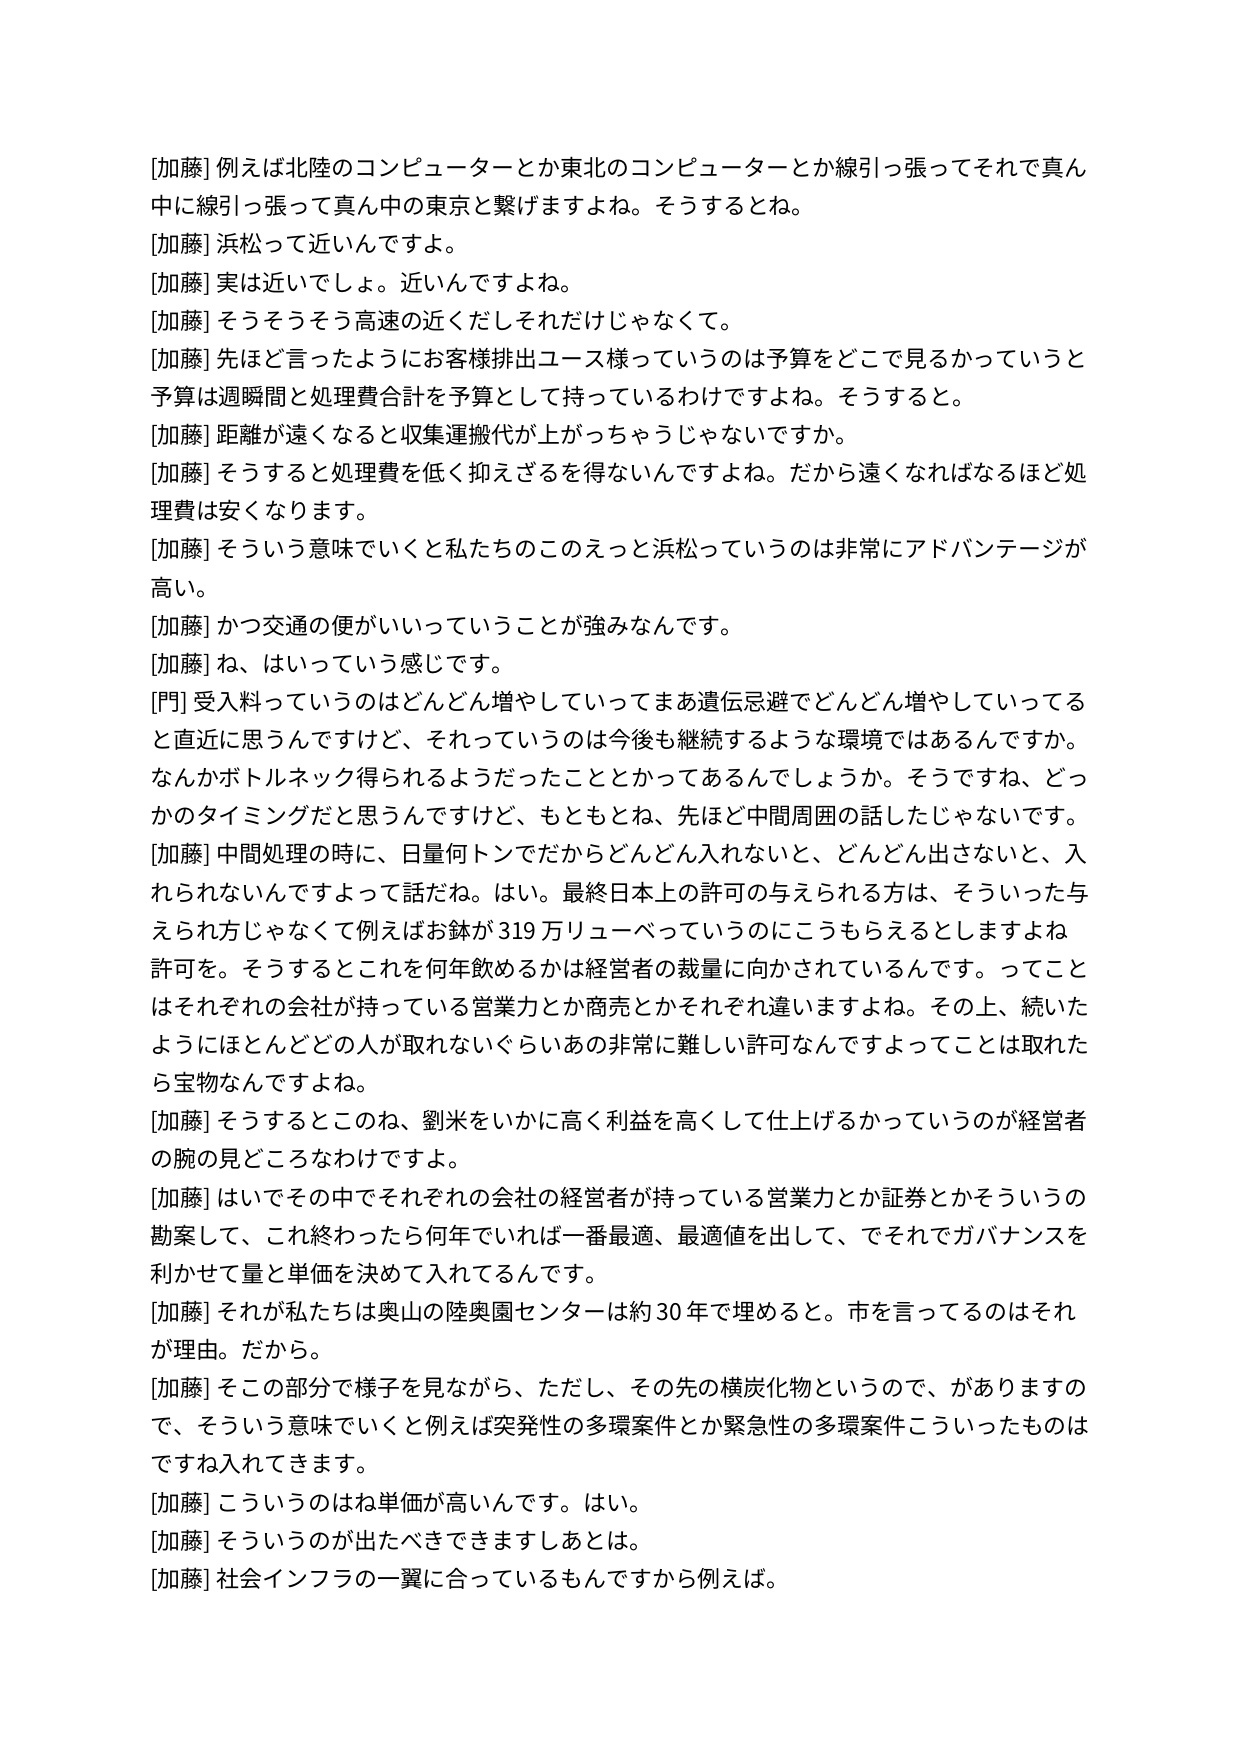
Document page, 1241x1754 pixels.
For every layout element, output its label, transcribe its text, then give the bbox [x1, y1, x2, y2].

text [加藤] そうすると処理費を低く抑えざるを得ないんですよね。だから遠くなればなるほど処理費は安くなります。 [150, 455, 1090, 526]
text [加藤] 実は近いでしょ。近いんですよね。 [150, 264, 1090, 298]
text [加藤] はいでその中でそれぞれの会社の経営者が持っている営業力とか証券とかそういうの勘案して、これ終わったら何年でいれば一番最適、最適値を出して、でそれでガバナンスを利かせて量と単価を決めて入れてるんです。 [150, 1179, 1090, 1289]
text [加藤] ね、はいっていう感じです。 [150, 646, 1090, 679]
text [加藤] こういうのはね単価が高いんです。はい。 [150, 1484, 1090, 1518]
text [加藤] 例えば北陸のコンピューターとか東北のコンピューターとか線引っ張ってそれで真ん中に線引っ張って真ん中の東京と繋げますよね。そうするとね。 [150, 150, 1090, 221]
text [加藤] そうそうそう高速の近くだしそれだけじゃなくて。 [150, 302, 1090, 336]
text [加藤] そこの部分で様子を見ながら、ただし、その先の横炭化物というので、がありますので、そういう意味でいくと例えば突発性の多環案件とか緊急性の多環案件こういったものはですね入れてきます。 [150, 1370, 1090, 1479]
text [加藤] そうするとこのね、劉米をいかに高く利益を高くして仕上げるかっていうのが経営者の腕の見どころなわけですよ。 [150, 1103, 1090, 1174]
text [加藤] それが私たちは奥山の陸奥園センターは約30年で埋めると。市を言ってるのはそれが理由。だから。 [150, 1294, 1090, 1365]
text [加藤] 先ほど言ったようにお客様排出ユース様っていうのは予算をどこで見るかっていうと予算は週瞬間と処理費合計を予算として持っているわけですよね。そうすると。 [150, 341, 1090, 412]
text [加藤] そういう意味でいくと私たちのこのえっと浜松っていうのは非常にアドバンテージが高い。 [150, 531, 1090, 603]
text [門] 受入料っていうのはどんどん増やしていってまあ遺伝忌避でどんどん増やしていってると直近に思うんですけど、それっていうのは今後も継続するような環境ではあるんですか。なんかボトルネック得られるようだったこととかってあるんでしょうか。そうですね、どっかのタイミングだと思うんですけど、もともとね、先ほど中間周囲の話したじゃないです。 [150, 684, 1090, 831]
text [加藤] そういうのが出たべきできますしあとは。 [150, 1522, 1090, 1556]
text [加藤] 社会インフラの一翼に合っているもんですから例えば。 [150, 1561, 1090, 1594]
text [加藤] 中間処理の時に、日量何トンでだからどんどん入れないと、どんどん出さないと、入れられないんですよって話だね。はい。最終日本上の許可の与えられる方は、そういった与えられ方じゃなくて例えばお鉢が319万リューベっていうのにこうもらえるとしますよね許可を。そうするとこれを何年飲めるかは経営者の裁量に向かされているんです。ってことはそれぞれの会社が持っている営業力とか商売とかそれぞれ違いますよね。その上、続いたようにほとんどどの人が取れないぐらいあの非常に難しい許可なんですよってことは取れたら宝物なんですよね。 [150, 836, 1090, 1098]
text [加藤] かつ交通の便がいいっていうことが強みなんです。 [150, 607, 1090, 641]
text [加藤] 浜松って近いんですよ。 [150, 226, 1090, 259]
text [加藤] 距離が遠くなると収集運搬代が上がっちゃうじゃないですか。 [150, 417, 1090, 450]
